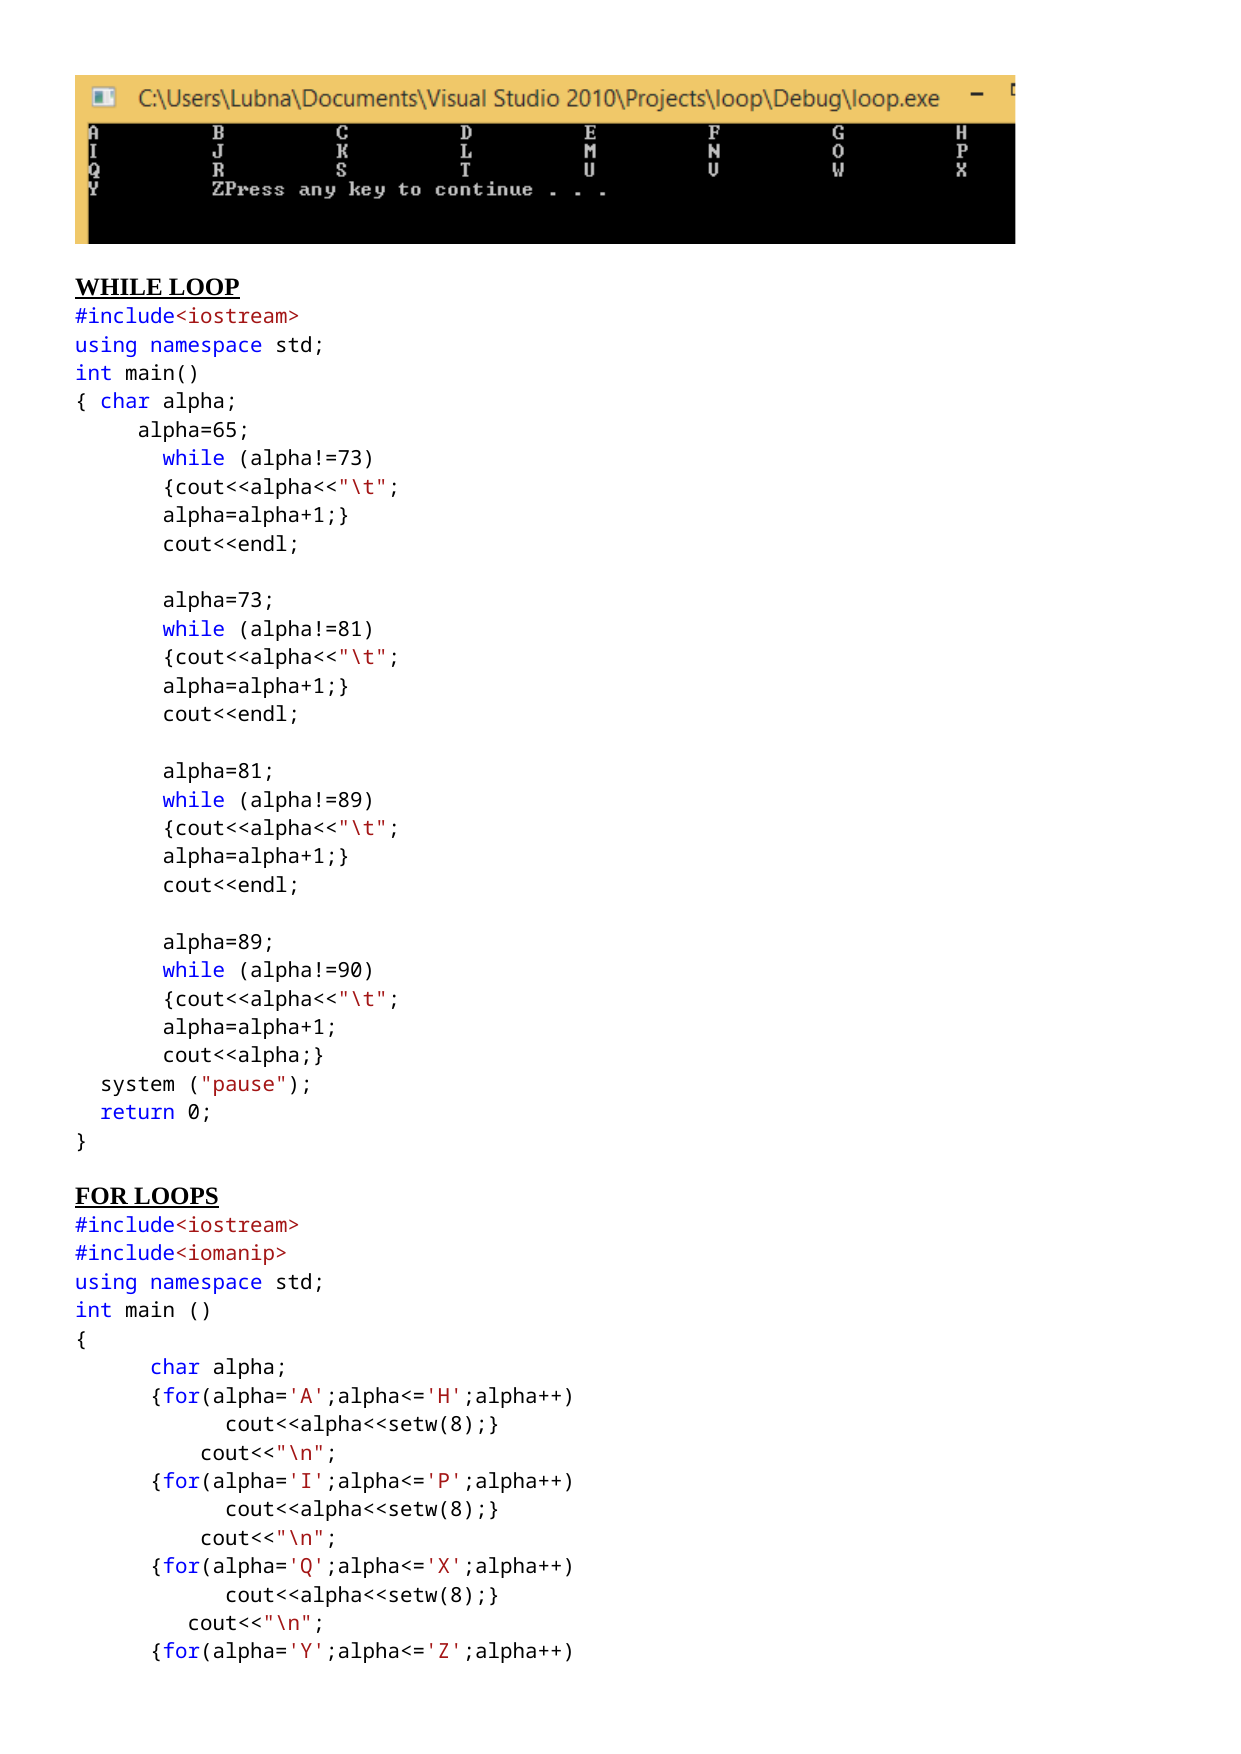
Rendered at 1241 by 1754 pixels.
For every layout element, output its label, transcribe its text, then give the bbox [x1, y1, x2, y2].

text while (alpha!=90) [75, 955, 1165, 984]
text alpha=81; [75, 756, 1165, 785]
text while (alpha!=73) [75, 443, 1165, 472]
text cout<<"\n"; [75, 1438, 1165, 1466]
text alpha=alpha+1;} [75, 842, 1165, 870]
text char alpha; [75, 1352, 1165, 1381]
text alpha=alpha+1;} [75, 671, 1165, 699]
text while (alpha!=89) [75, 785, 1165, 813]
text cout<<alpha<<setw(8);} [75, 1494, 1165, 1523]
text {cout<<alpha<<"\t"; [75, 984, 1165, 1012]
text cout<<alpha;} [75, 1041, 1165, 1069]
text cout<<"\n"; [75, 1523, 1165, 1551]
text alpha=65; [75, 415, 1165, 443]
text WHILE LOOP [75, 272, 1165, 301]
text system ("pause"); [75, 1069, 1165, 1097]
text #include<iomanip> [75, 1238, 1165, 1267]
text {for(alpha='Y';alpha<='Z';alpha++) [75, 1637, 1165, 1665]
text {for(alpha='Q';alpha<='X';alpha++) [75, 1551, 1165, 1580]
text cout<<endl; [75, 870, 1165, 898]
text int main () [75, 1295, 1165, 1324]
text cout<<alpha<<setw(8);} [75, 1409, 1165, 1438]
text int main() [75, 358, 1165, 387]
text {cout<<alpha<<"\t"; [75, 813, 1165, 842]
text using namespace std; [75, 1267, 1165, 1295]
text { [75, 1324, 1165, 1352]
text cout<<endl; [75, 529, 1165, 557]
text alpha=alpha+1; [75, 1012, 1165, 1041]
picture [75, 75, 1016, 244]
text cout<<endl; [75, 699, 1165, 728]
text #include<iostream> [75, 1210, 1165, 1238]
text #include<iostream> [75, 301, 1165, 330]
text alpha=alpha+1;} [75, 500, 1165, 529]
text } [75, 1126, 1165, 1154]
text { char alpha; [75, 387, 1165, 415]
text while (alpha!=81) [75, 614, 1165, 642]
text alpha=89; [75, 927, 1165, 955]
text return 0; [75, 1097, 1165, 1126]
text using namespace std; [75, 330, 1165, 358]
text {for(alpha='A';alpha<='H';alpha++) [75, 1381, 1165, 1409]
text {for(alpha='I';alpha<='P';alpha++) [75, 1466, 1165, 1494]
text {cout<<alpha<<"\t"; [75, 642, 1165, 671]
text {cout<<alpha<<"\t"; [75, 472, 1165, 500]
text alpha=73; [75, 586, 1165, 614]
text FOR LOOPS [75, 1181, 1165, 1210]
text cout<<alpha<<setw(8);} [75, 1580, 1165, 1608]
text cout<<"\n"; [75, 1608, 1165, 1637]
